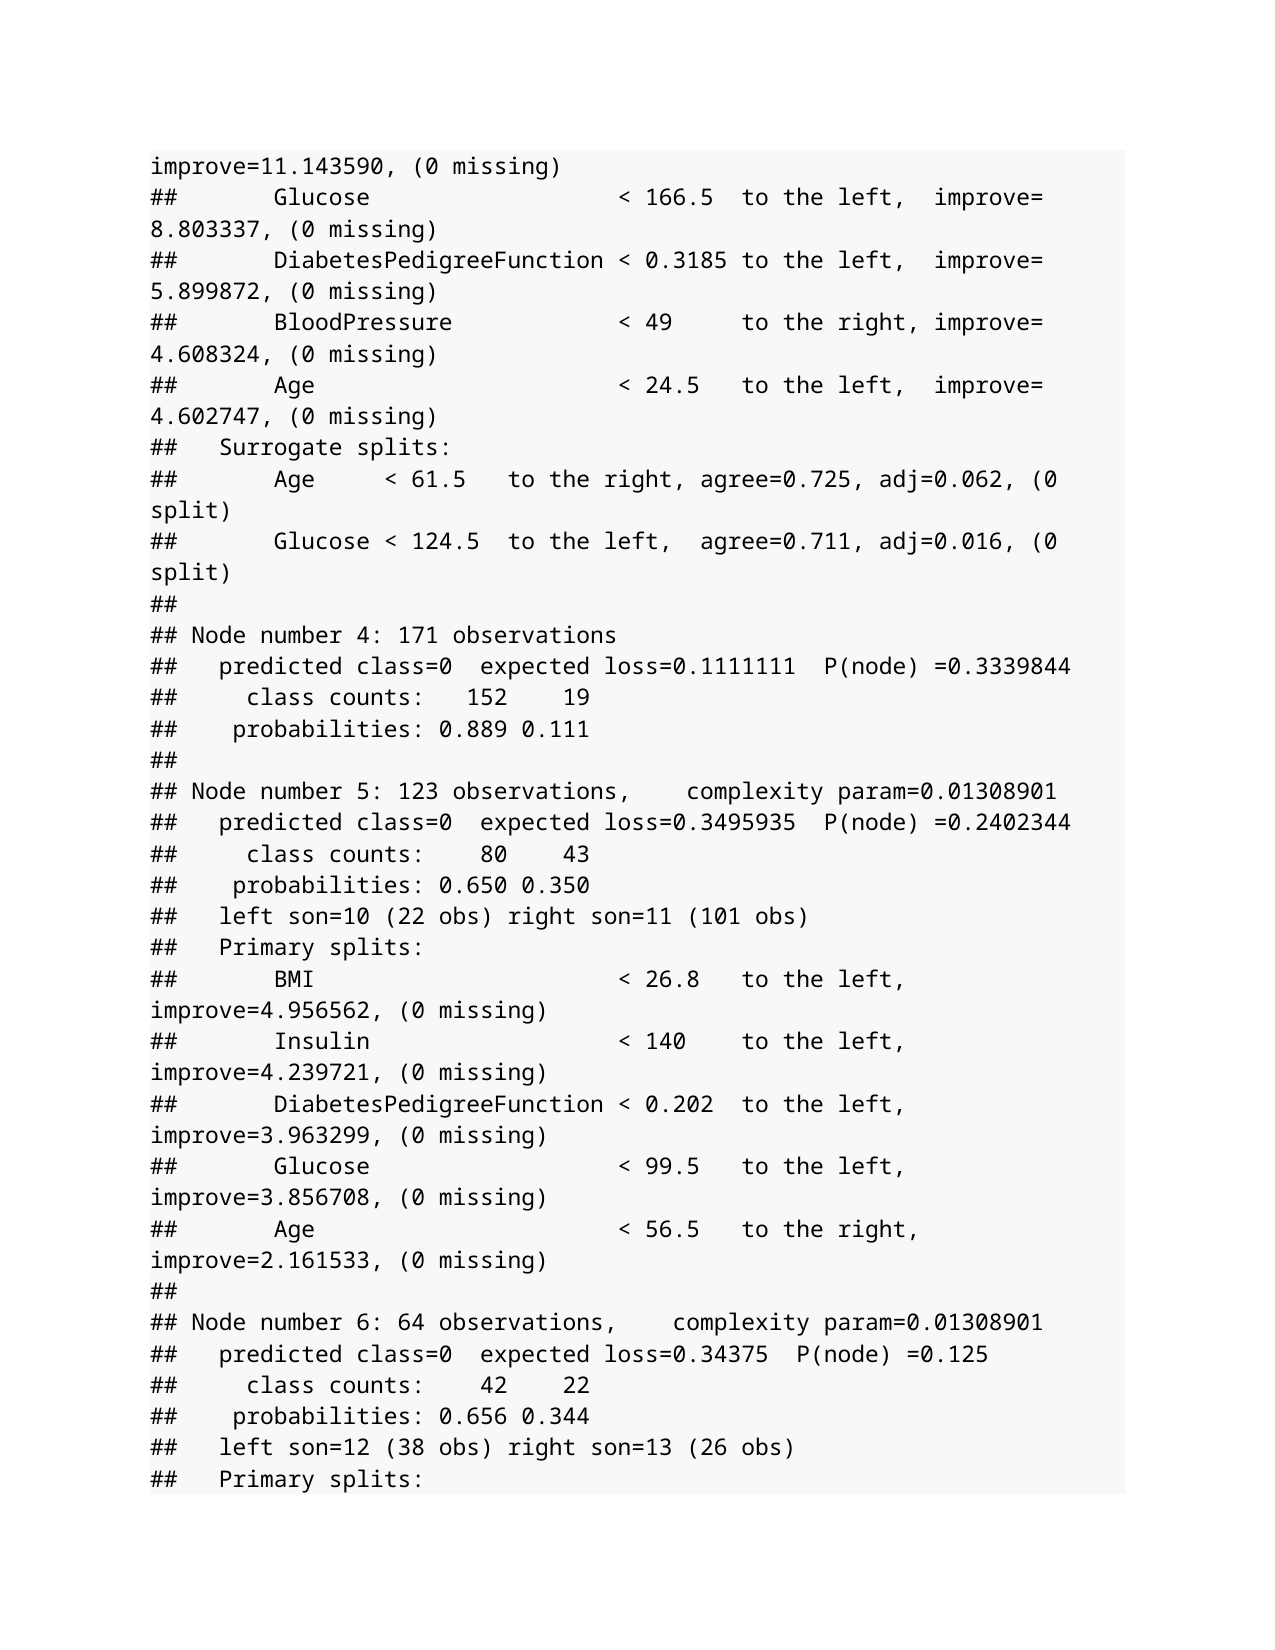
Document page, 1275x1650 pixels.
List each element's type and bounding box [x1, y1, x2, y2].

text [150, 150, 1125, 1494]
